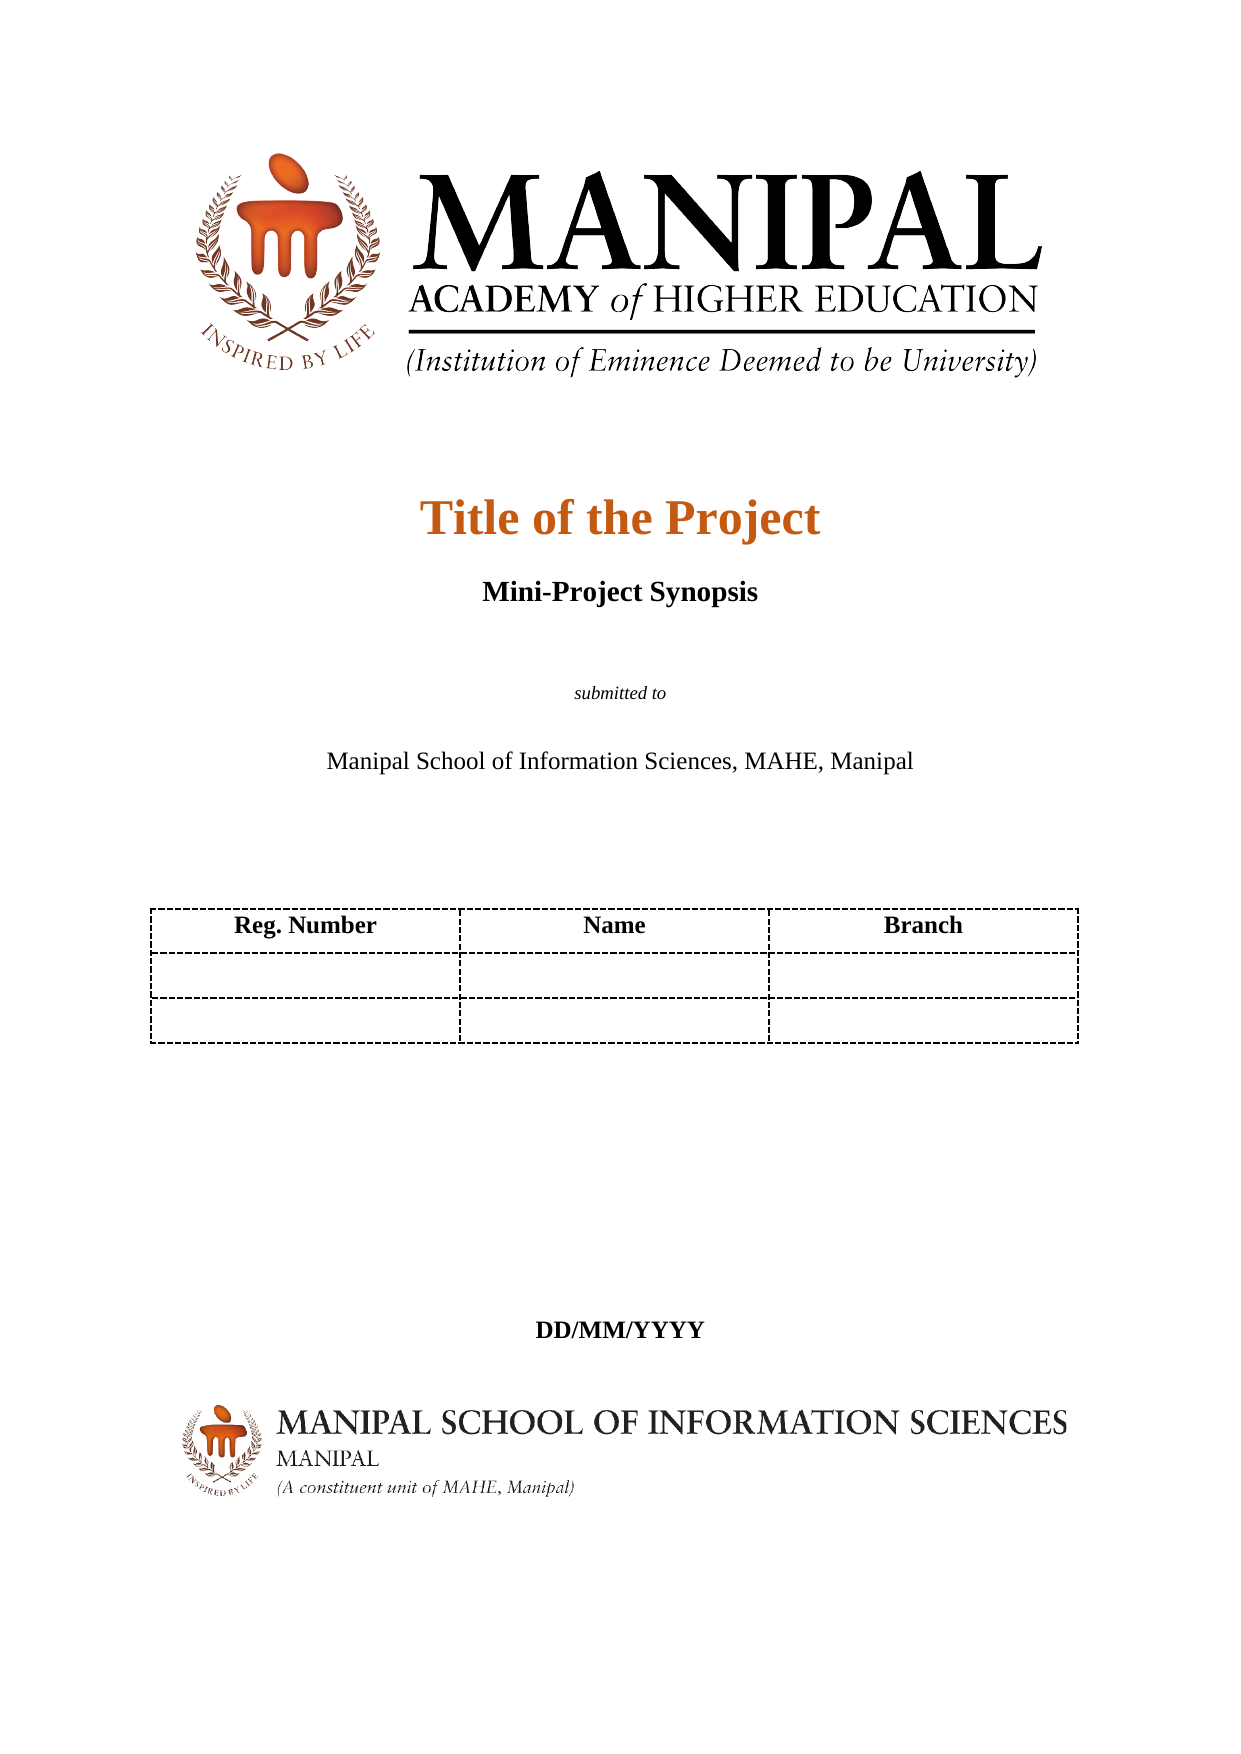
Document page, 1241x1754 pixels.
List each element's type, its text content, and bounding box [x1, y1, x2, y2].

text Manipal School of Information Sciences, MAHE, Manipal [150, 746, 1090, 775]
text submitted to [150, 682, 1090, 703]
text Mini-Project Synopsis [150, 574, 1090, 608]
table_cell [460, 952, 769, 997]
table_cell [151, 997, 460, 1042]
picture [180, 149, 1060, 388]
picture [182, 1405, 1067, 1497]
table_cell [769, 952, 1078, 997]
table_header Branch [769, 908, 1078, 952]
table_header Name [460, 908, 769, 952]
table_cell [769, 997, 1078, 1042]
text Title of the Project [150, 488, 1090, 545]
table_header Reg. Number [151, 908, 460, 952]
text DD/MM/YYYY [150, 1315, 1090, 1344]
table_cell [460, 997, 769, 1042]
table_cell [151, 952, 460, 997]
